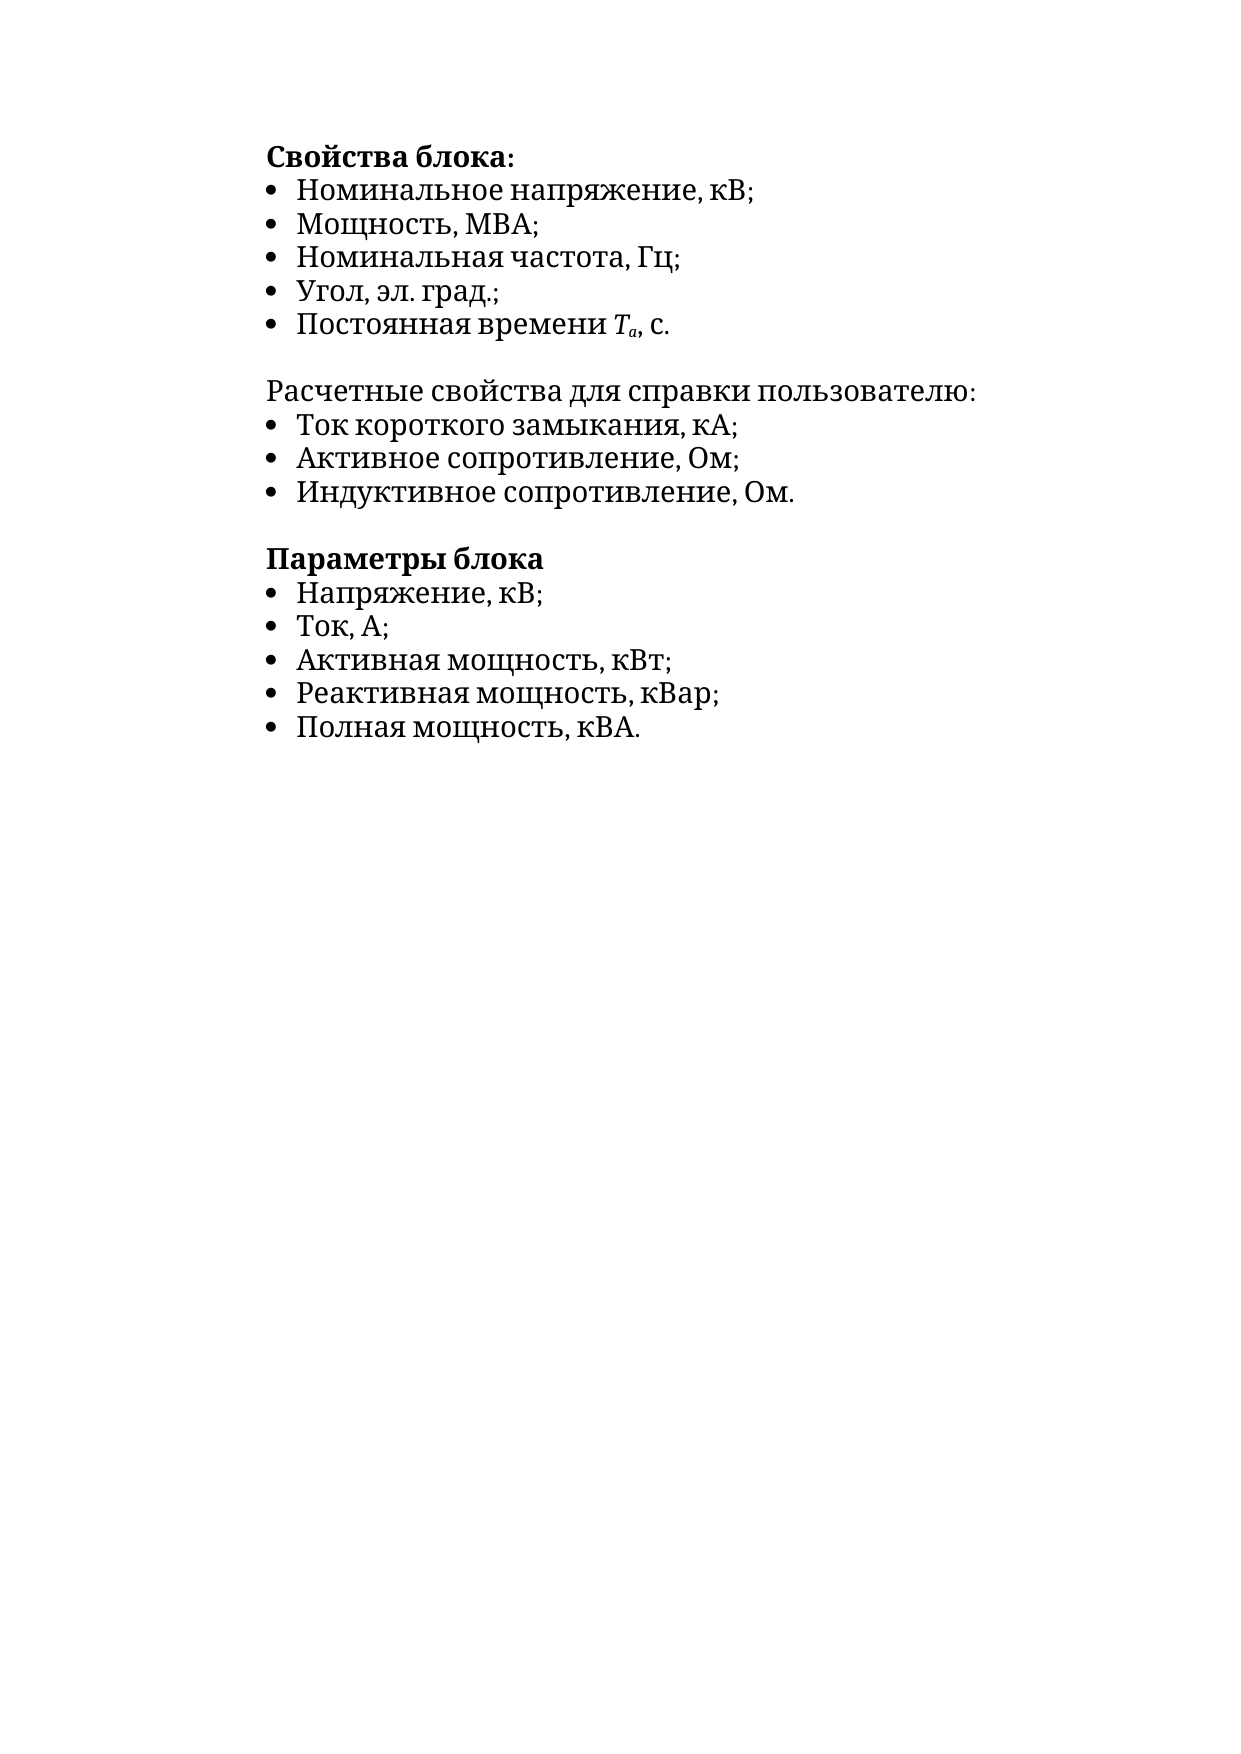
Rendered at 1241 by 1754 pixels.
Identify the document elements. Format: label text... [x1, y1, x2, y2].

list Номинальная частота, Гц; [177, 241, 1181, 275]
text Расчетные свойства для справки пользователю: [266, 376, 1181, 409]
list Ток, А; [177, 610, 1181, 644]
list Номинальное напряжение, кВ; [177, 174, 1181, 208]
text Параметры блока [177, 543, 1181, 577]
list Активная мощность, кВт; [177, 644, 1181, 677]
text Свойства блока: [177, 141, 1181, 174]
list Реактивная мощность, кВар; [177, 677, 1181, 711]
list Активное сопротивление, Ом; [177, 443, 1181, 476]
list Напряжение, кВ; [177, 577, 1181, 610]
list Ток короткого замыкания, кА; [177, 409, 1181, 443]
list Мощность, МВА; [177, 208, 1181, 241]
list Индуктивное сопротивление, Ом. [177, 476, 1181, 510]
list Постоянная времени Ta, с. [177, 308, 1181, 342]
list Полная мощность, кВА. [177, 711, 1181, 744]
list Угол, эл. град.; [177, 275, 1181, 308]
